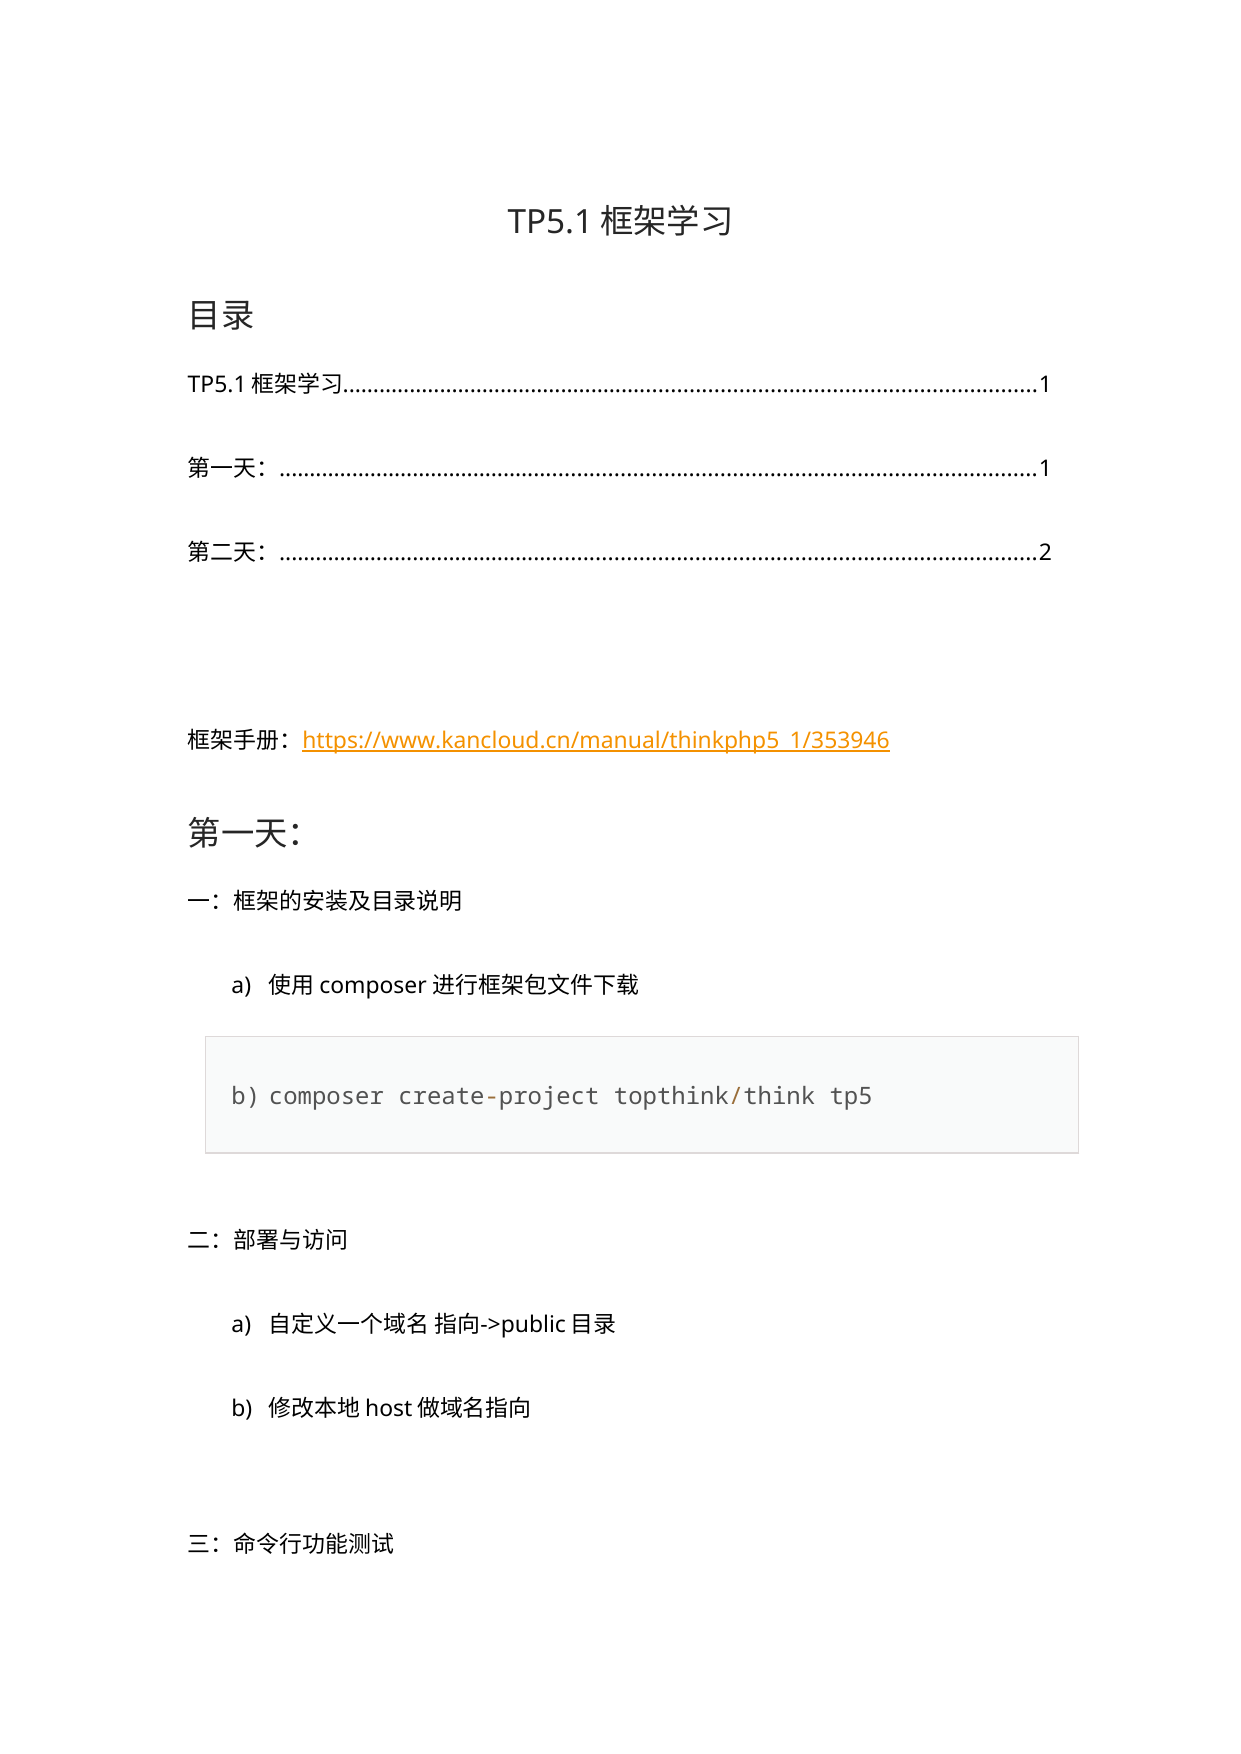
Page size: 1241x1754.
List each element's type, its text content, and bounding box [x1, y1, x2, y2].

list composer create-project topthink/think tp5 [206, 1037, 1078, 1152]
text 二：部署与访问 [187, 1206, 1053, 1271]
text 框架手册：https://www.kancloud.cn/manual/thinkphp5_1/353946 [187, 706, 1053, 771]
list 自定义一个域名 指向->public目录 [231, 1290, 1053, 1355]
text 一：框架的安装及目录说明 [187, 867, 1053, 932]
subtitle TP5.1框架学习 [187, 187, 1053, 252]
text 三：命令行功能测试 [187, 1510, 1053, 1575]
subtitle 第一天： [187, 798, 1053, 863]
list 修改本地host做域名指向 [231, 1374, 1053, 1439]
list 使用composer 进行框架包文件下载 [231, 952, 1053, 1017]
